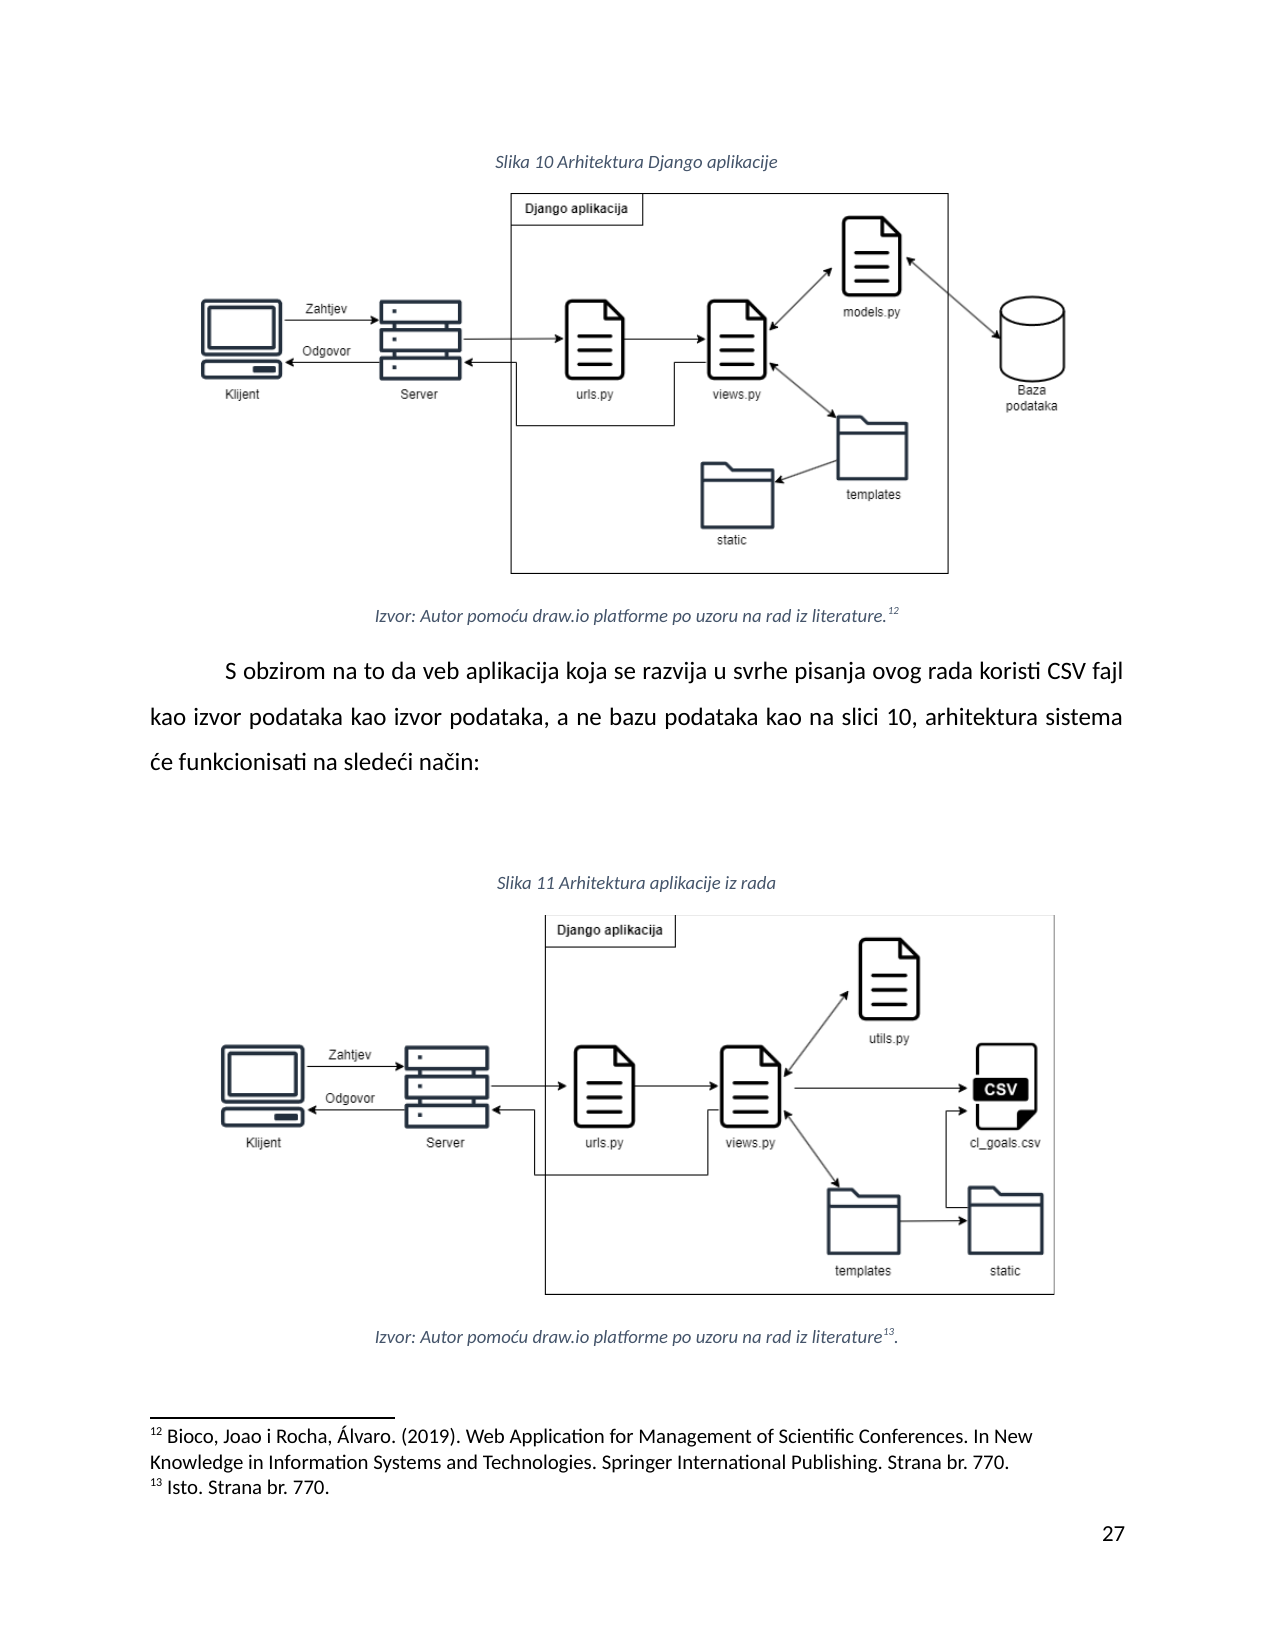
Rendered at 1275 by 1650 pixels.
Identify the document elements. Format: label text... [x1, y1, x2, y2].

text S obzirom na to da veb aplikacija koja se razvija u svrhe pisanja ovog rada koristi CSV fajl kao izvor podataka kao izvor podataka, a ne bazu podataka kao na slici 10, arhitektura sistema će funkcionisati na sledeći način: [150, 655, 1125, 777]
picture [220, 915, 1055, 1295]
picture [200, 193, 1075, 574]
text Izvor: Autor pomoću draw.io platforme po uzoru na rad iz literature. [150, 1325, 1125, 1348]
text Izvor: Autor pomoću draw.io platforme po uzoru na rad iz literature. [150, 604, 1125, 627]
